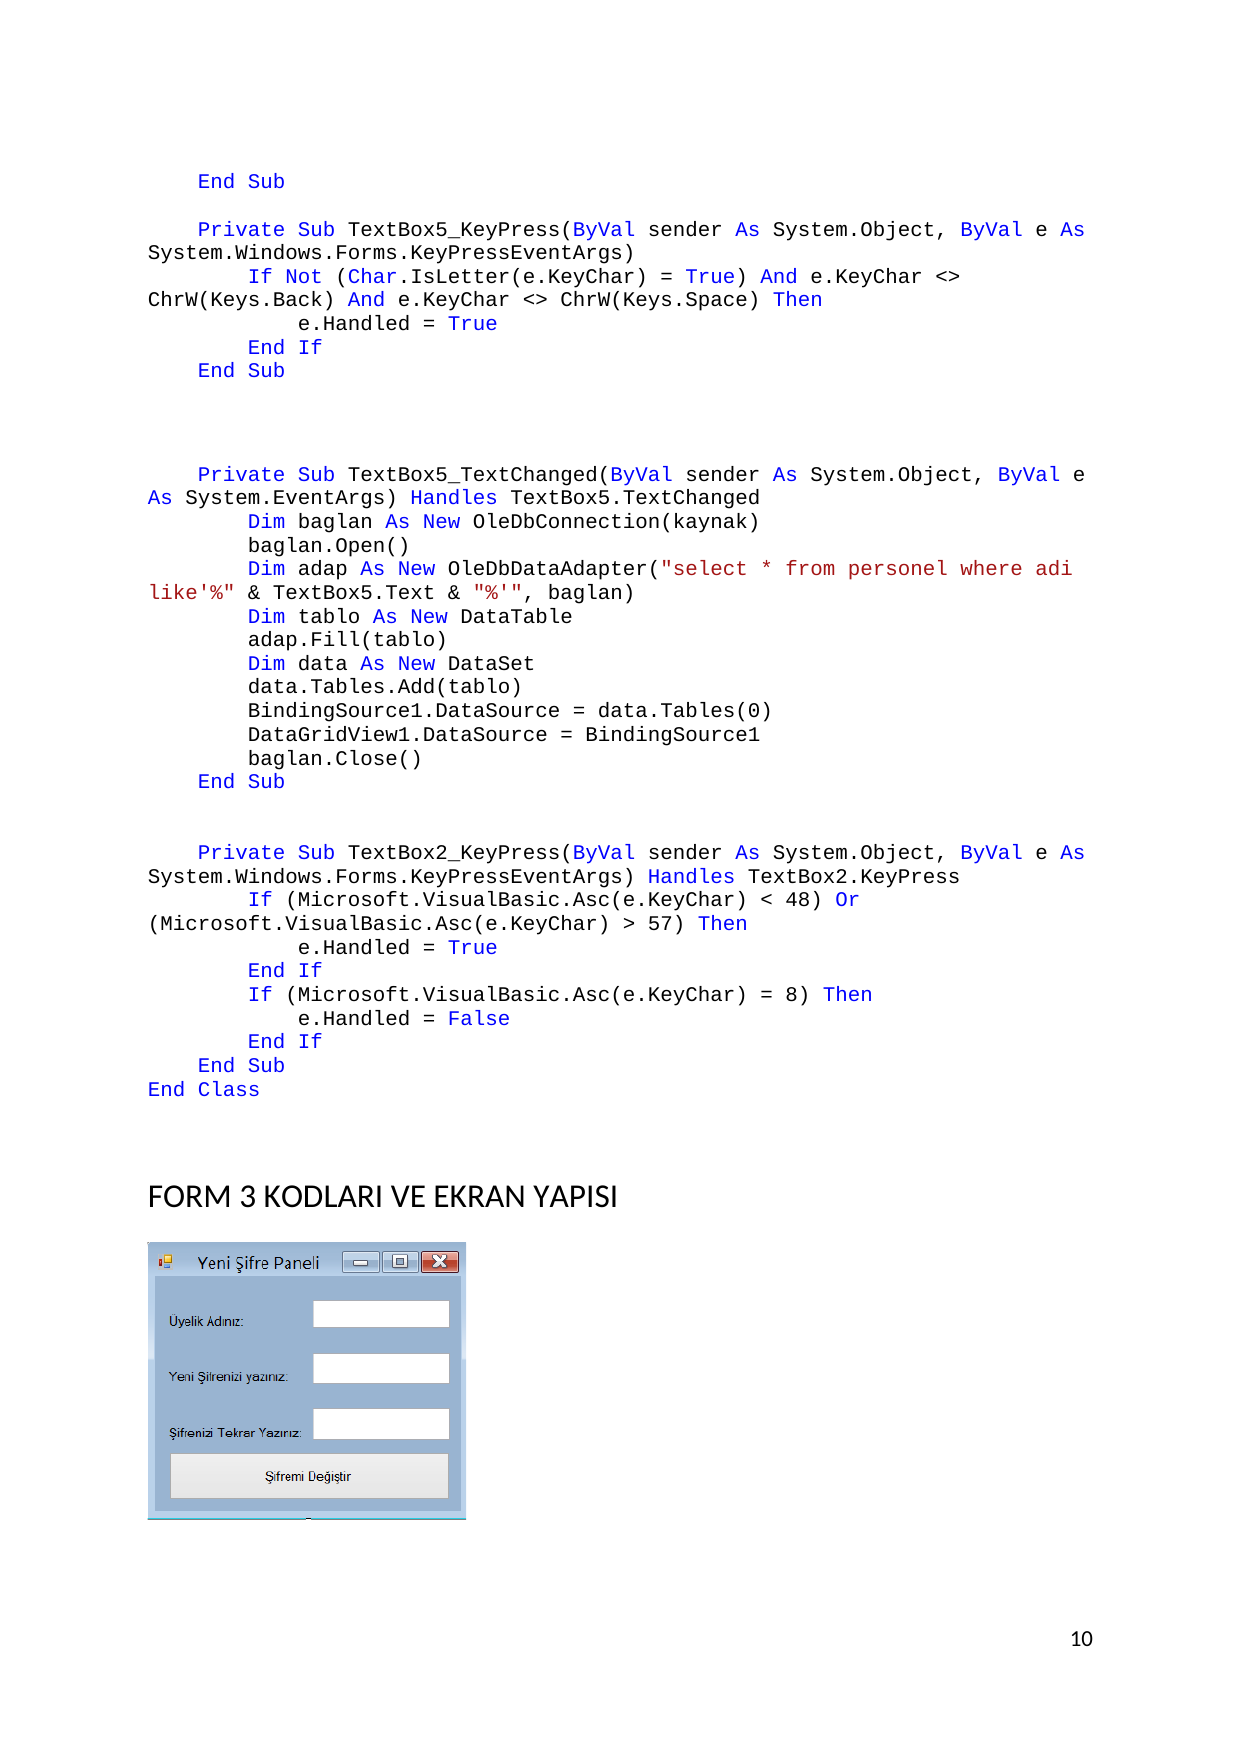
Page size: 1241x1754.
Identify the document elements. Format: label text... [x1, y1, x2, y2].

text End Sub [148, 171, 1093, 195]
text End Sub [148, 360, 1093, 384]
text Dim tablo As New DataTable [148, 606, 1093, 629]
text If (Microsoft.VisualBasic.Asc(e.KeyChar) < 48) Or (Microsoft.VisualBasic.Asc(e.KeyChar) > 57) Then [148, 889, 1093, 937]
text e.Handled = True [148, 313, 1093, 337]
text End Sub [148, 771, 1093, 795]
text Dim baglan As New OleDbConnection(kaynak) [148, 511, 1093, 535]
text Private Sub TextBox2_KeyPress(ByVal sender As System.Object, ByVal e As System.Windows.Forms.KeyPressEventArgs) Handles TextBox2.KeyPress [148, 842, 1093, 889]
text adap.Fill(tablo) [148, 629, 1093, 653]
text e.Handled = False [148, 1008, 1093, 1031]
text If (Microsoft.VisualBasic.Asc(e.KeyChar) = 8) Then [148, 984, 1093, 1008]
picture [147, 1242, 467, 1520]
text End Sub [148, 1055, 1093, 1078]
text End Class [148, 1078, 1093, 1102]
text Private Sub TextBox5_TextChanged(ByVal sender As System.Object, ByVal e As System.EventArgs) Handles TextBox5.TextChanged [148, 464, 1093, 511]
text baglan.Close() [148, 747, 1093, 771]
text End If [148, 960, 1093, 984]
text data.Tables.Add(tablo) [148, 677, 1093, 700]
text e.Handled = True [148, 937, 1093, 960]
text DataGridView1.DataSource = BindingSource1 [148, 724, 1093, 747]
text BindingSource1.DataSource = data.Tables(0) [148, 700, 1093, 724]
text End If [148, 337, 1093, 360]
text Dim data As New DataSet [148, 653, 1093, 677]
text Private Sub TextBox5_KeyPress(ByVal sender As System.Object, ByVal e As System.Windows.Forms.KeyPressEventArgs) [148, 218, 1093, 266]
text End If [148, 1031, 1093, 1055]
text Dim adap As New OleDbDataAdapter("select * from personel where adi like'%" & TextBox5.Text & "%'", baglan) [148, 558, 1093, 606]
text If Not (Char.IsLetter(e.KeyChar) = True) And e.KeyChar <> ChrW(Keys.Back) And e.KeyChar <> ChrW(Keys.Space) Then [148, 266, 1093, 313]
text FORM 3 KODLARI VE EKRAN YAPISI [148, 1174, 1093, 1215]
text baglan.Open() [148, 535, 1093, 558]
